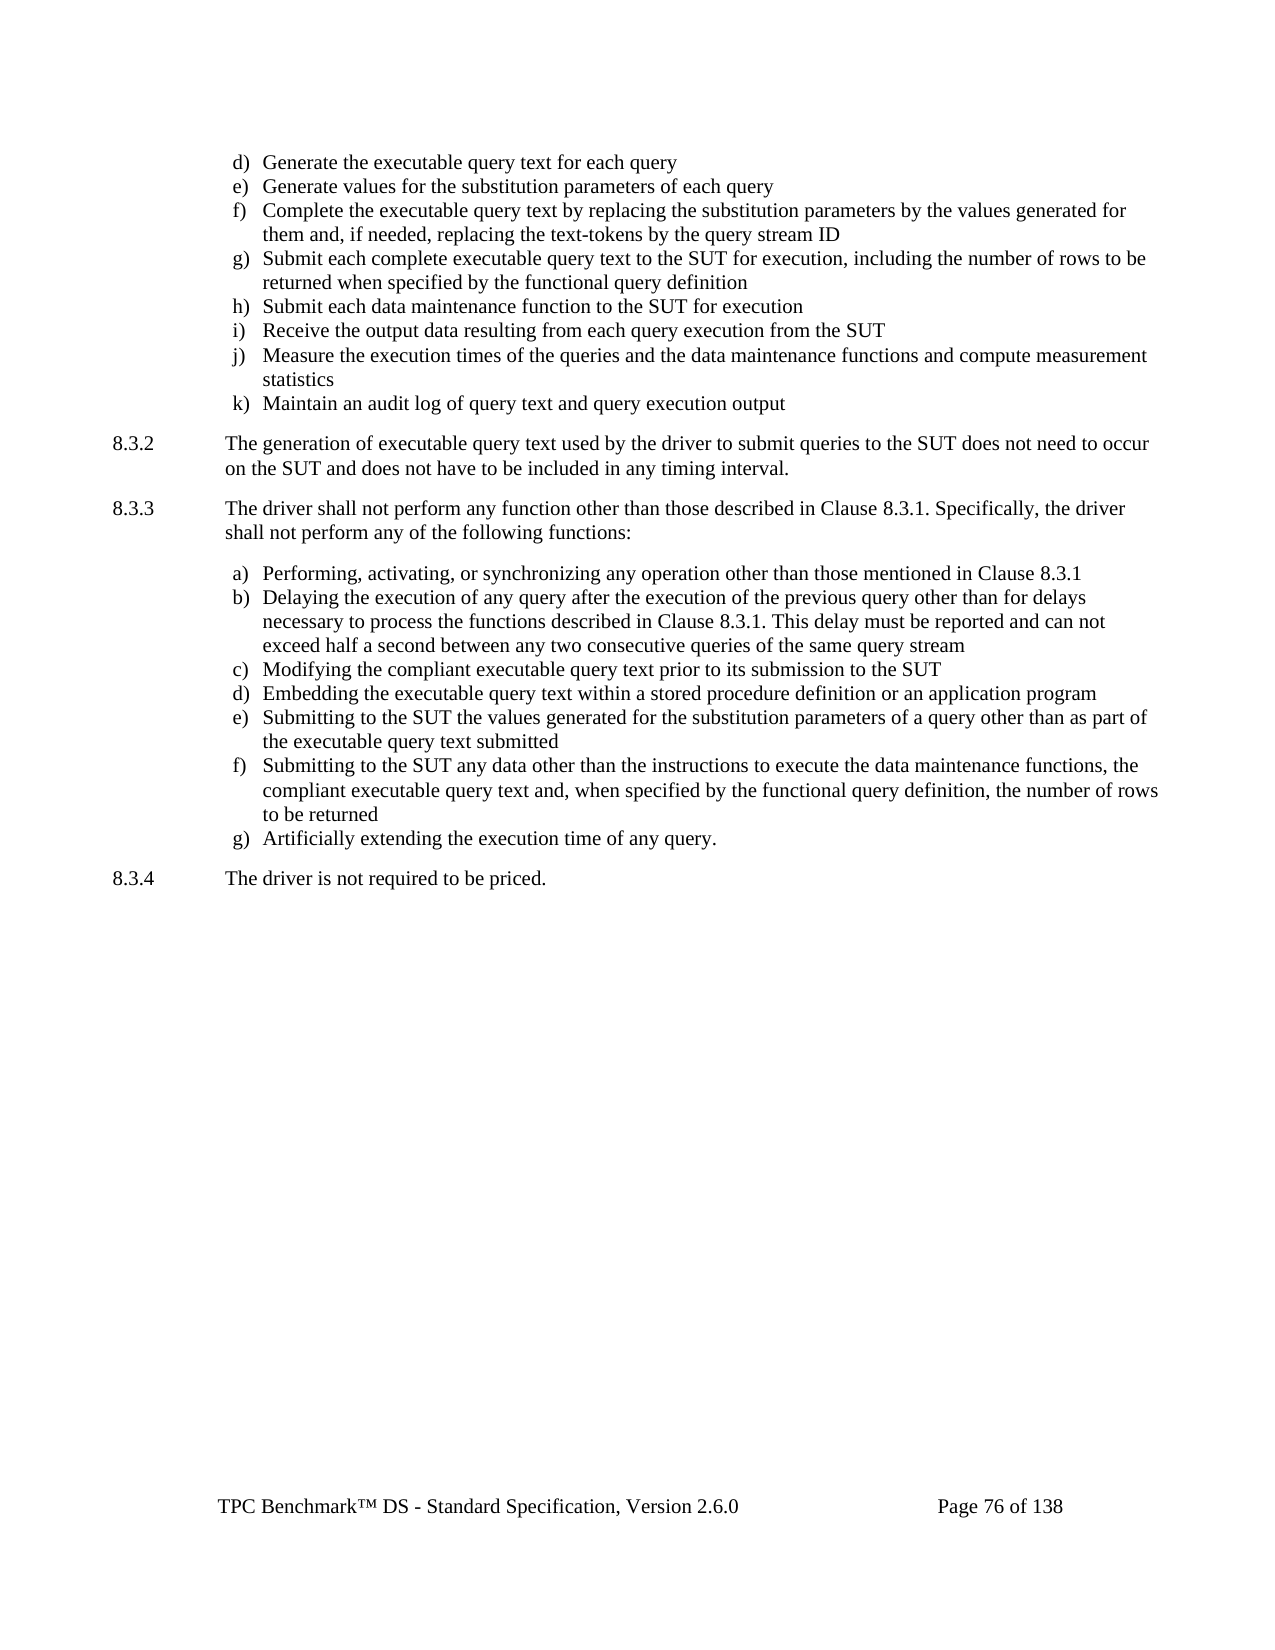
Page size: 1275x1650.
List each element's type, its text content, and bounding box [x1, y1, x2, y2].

list Measure the execution times of the queries and the data maintenance functions and compute measurement statistics [232, 342, 1162, 391]
list Submit each data maintenance function to the SUT for execution [232, 294, 1162, 318]
list Generate the executable query text for each query [232, 150, 1162, 174]
list Submitting to the SUT any data other than the instructions to execute the data maintenance functions, the compliant executable query text and, when specified by the functional query definition, the number of rows to be returned [232, 753, 1162, 826]
text The driver is not required to be priced. [112, 866, 1162, 890]
list Embedding the executable query text within a stored procedure definition or an application program [232, 681, 1162, 705]
list Artificially extending the execution time of any query. [232, 826, 1162, 850]
list Complete the executable query text by replacing the substitution parameters by the values generated for them and, if needed, replacing the text-tokens by the query stream ID [232, 198, 1162, 246]
list Maintain an audit log of query text and query execution output [232, 391, 1162, 415]
list Submit each complete executable query text to the SUT for execution, including the number of rows to be returned when specified by the functional query definition [232, 246, 1162, 294]
text The generation of executable query text used by the driver to submit queries to the SUT does not need to occur on the SUT and does not have to be included in any timing interval. [112, 431, 1162, 479]
list Submitting to the SUT the values generated for the substitution parameters of a query other than as part of the executable query text submitted [232, 705, 1162, 753]
list Generate values for the substitution parameters of each query [232, 174, 1162, 198]
list Modifying the compliant executable query text prior to its submission to the SUT [232, 657, 1162, 681]
list Receive the output data resulting from each query execution from the SUT [232, 318, 1162, 342]
